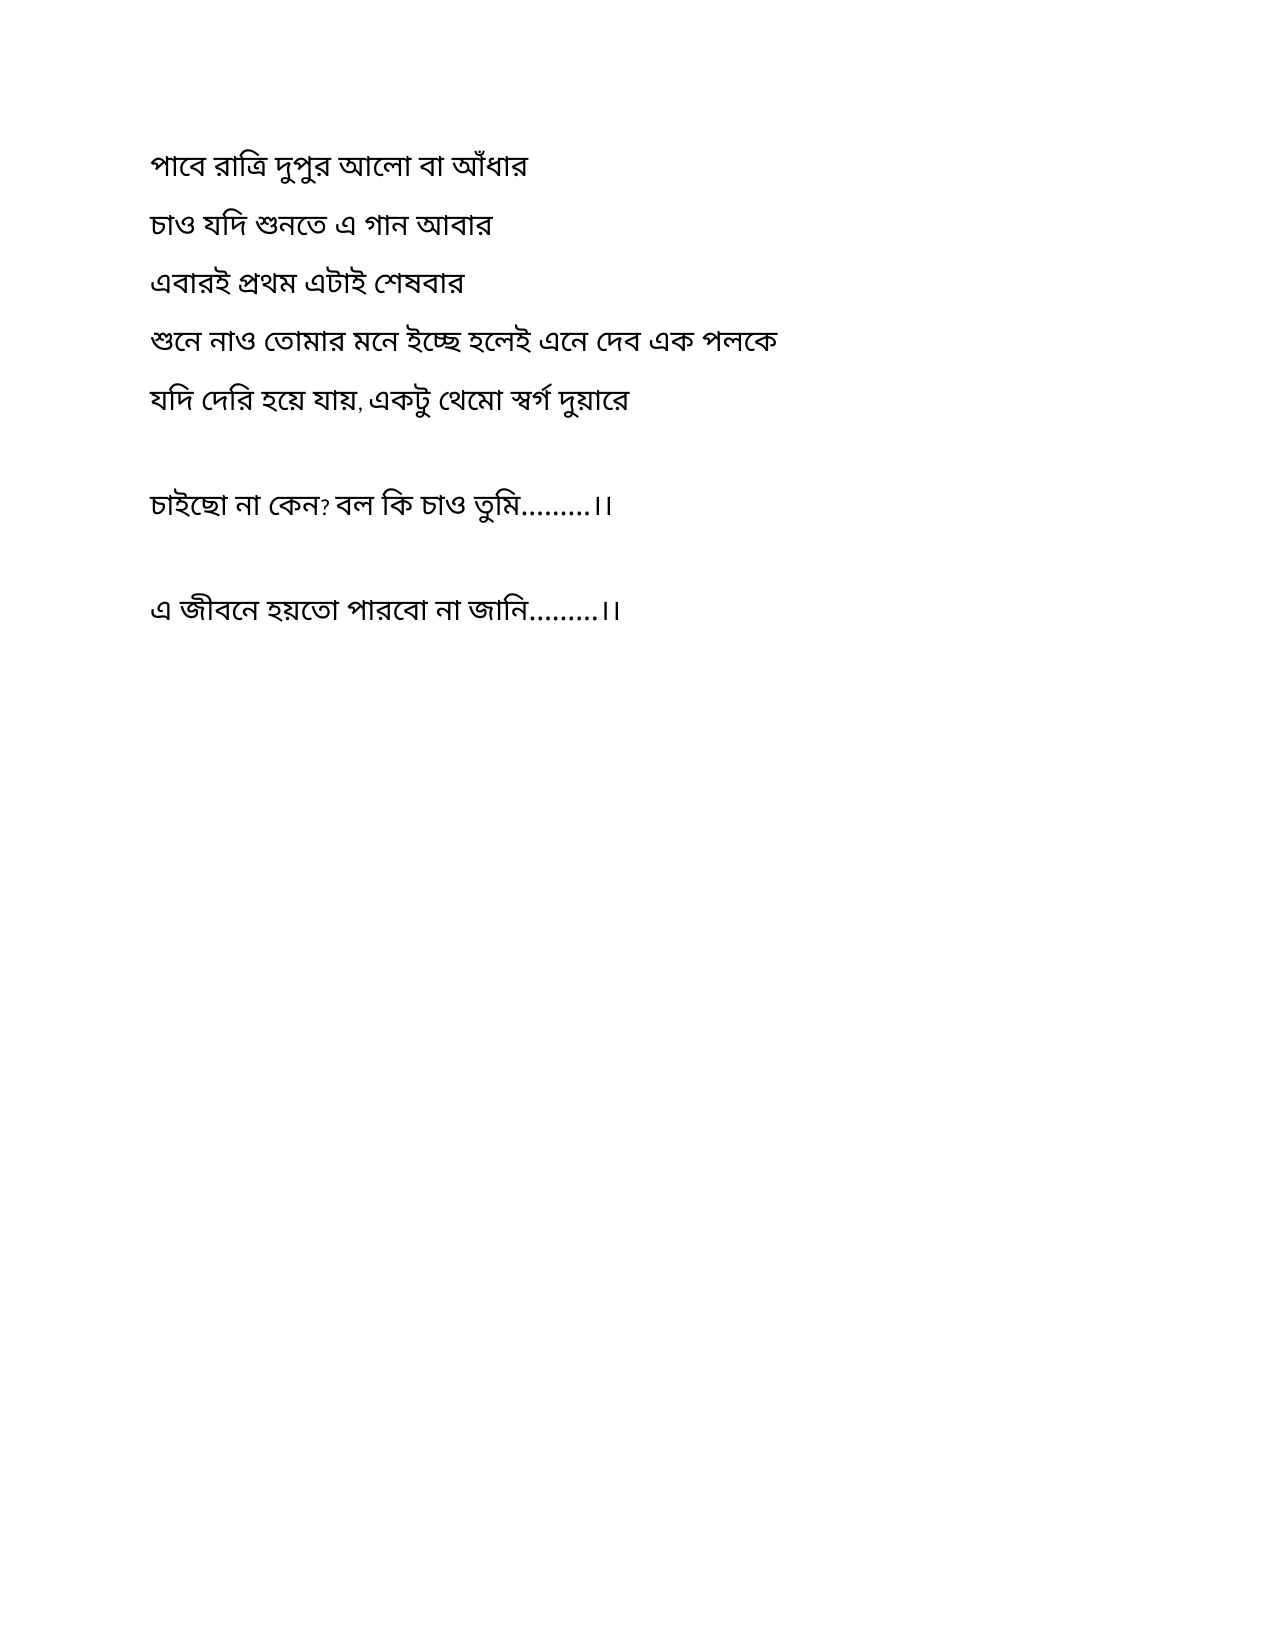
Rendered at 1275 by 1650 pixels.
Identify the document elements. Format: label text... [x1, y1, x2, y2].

text শুনে নাও তোমার মনে ইচ্ছে হলেই এনে দেব এক পলকে [150, 325, 1125, 364]
text যদি দেরি হয়ে যায়, একটু থেমো স্বর্গ দুয়ারে [150, 383, 1125, 422]
text এ জীবনে হয়তো পারবো না জানি………।। [150, 594, 1125, 632]
text এবারই প্রথম এটাই শেষবার [150, 267, 1125, 305]
text পাবে রাত্রি দুপুর আলো বা আঁধার [150, 150, 1125, 189]
text চাইছো না কেন? বল কি চাও তুমি………।। [150, 488, 1125, 527]
text চাও যদি শুনতে এ গান আবার [150, 208, 1125, 247]
